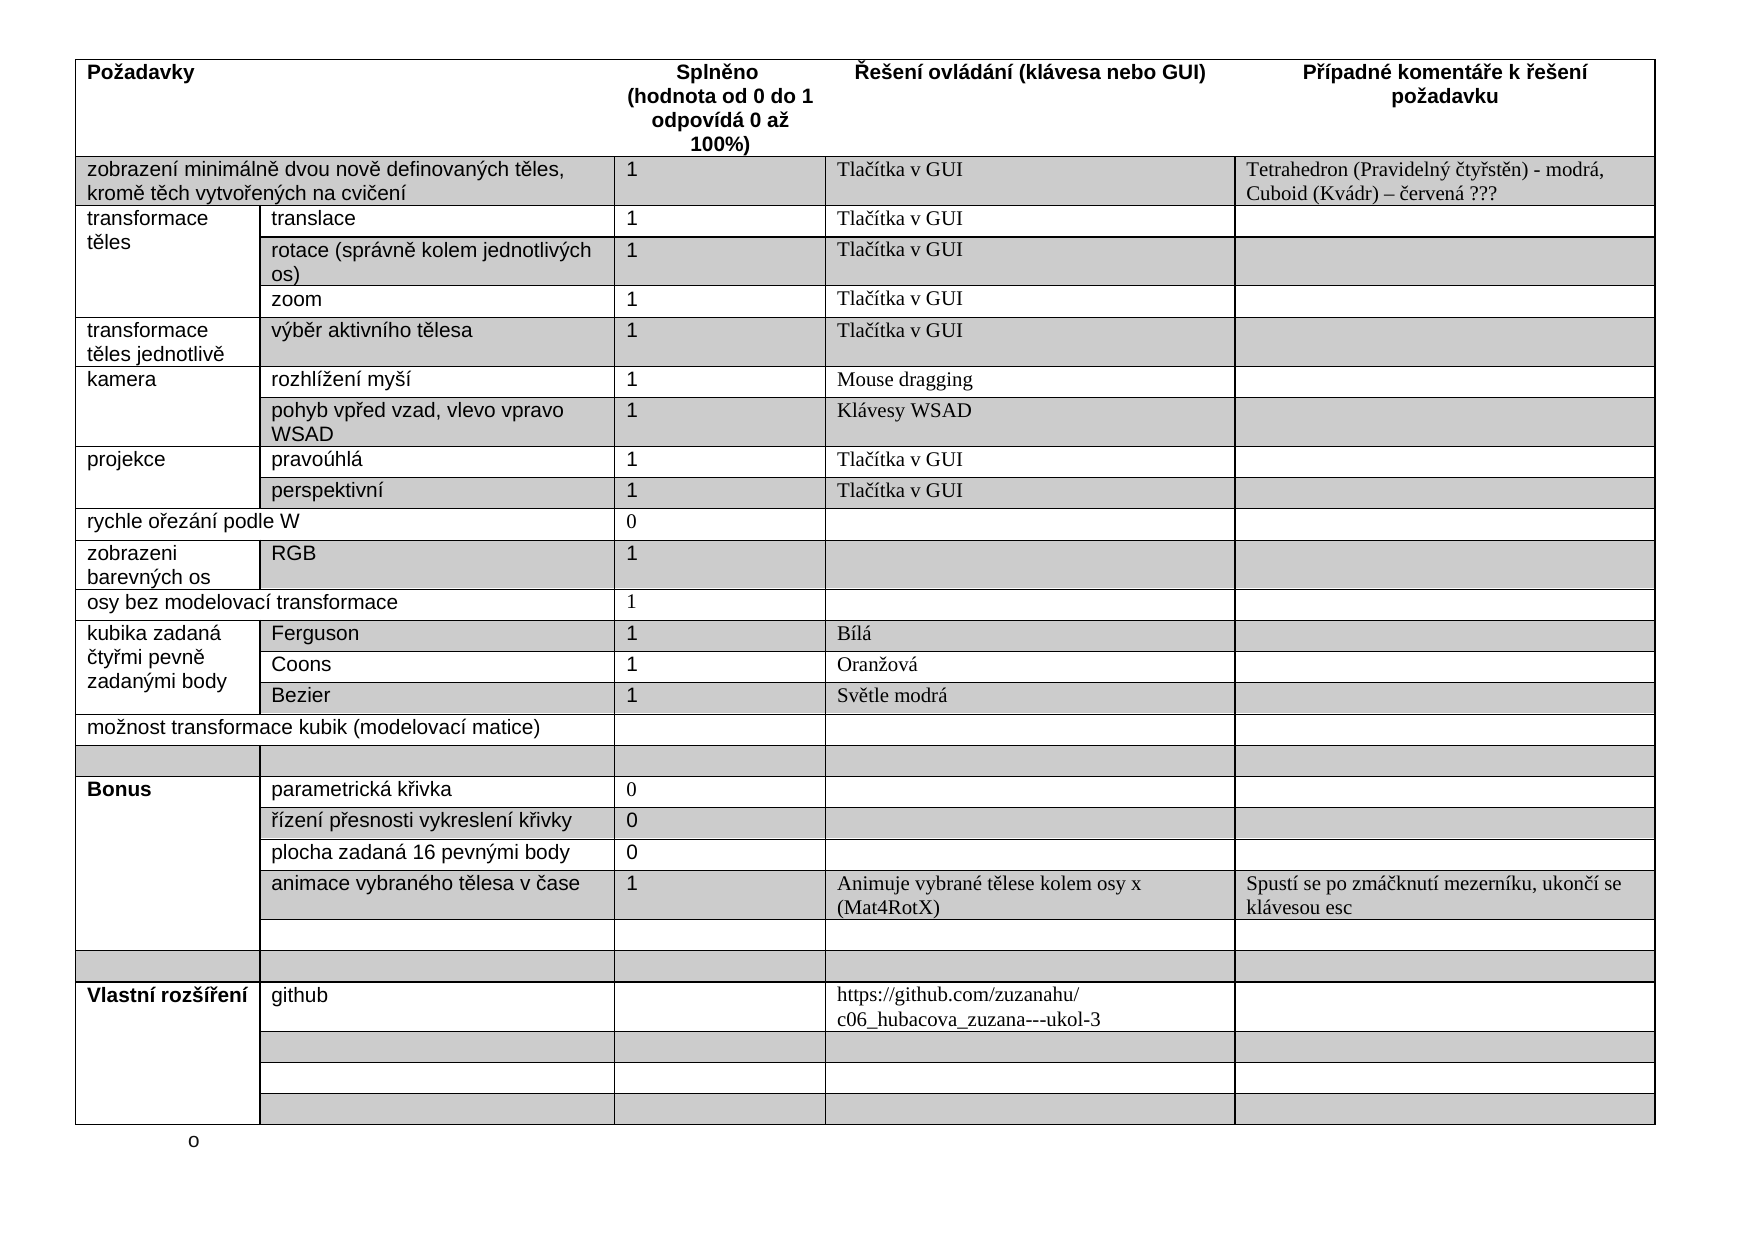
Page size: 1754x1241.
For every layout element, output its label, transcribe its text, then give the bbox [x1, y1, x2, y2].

table_cell zobrazení minimálně dvou nově definovaných těles, kromě těch vytvořených na cvičení [76, 157, 614, 205]
table_cell zobrazeni barevných os [76, 541, 259, 588]
table_cell Klávesy WSAD [826, 398, 1234, 446]
table_cell [1236, 206, 1654, 236]
table_cell Světle modrá [826, 683, 1234, 713]
table_cell [1236, 447, 1654, 477]
table_cell [826, 1063, 1234, 1093]
table_cell plocha zadaná 16 pevnými body [261, 840, 614, 870]
table_cell [826, 840, 1234, 870]
table_cell [76, 746, 259, 776]
table_header Případné komentáře k řešení požadavku [1235, 60, 1654, 156]
table_cell parametrická křivka [261, 777, 614, 807]
table_cell rychle ořezání podle W [76, 509, 614, 539]
table_cell https://github.com/zuzanahu/c06_hubacova_zuzana---ukol-3 [826, 983, 1234, 1031]
table_cell [826, 541, 1234, 588]
table_cell 1 [615, 286, 825, 317]
table_cell [261, 951, 614, 981]
table_cell [1236, 238, 1654, 285]
table_cell osy bez modelovací transformace [76, 590, 614, 620]
table_cell [1236, 621, 1654, 651]
table_cell 1 [615, 683, 825, 713]
table_cell pohyb vpřed vzad, vlevo vpravo WSAD [261, 398, 614, 446]
table_cell perspektivní [261, 478, 614, 508]
table_cell 0 [615, 808, 825, 838]
table_cell 1 [615, 478, 825, 508]
table_cell Tlačítka v GUI [826, 238, 1234, 285]
table_cell [826, 715, 1234, 745]
table_cell [615, 715, 825, 745]
table_cell 1 [615, 541, 825, 588]
table_cell Ferguson [261, 621, 614, 651]
table_cell kubika zadaná čtyřmi pevně zadanými body [76, 621, 259, 713]
table_cell 0 [615, 777, 825, 807]
table_cell 1 [615, 318, 825, 366]
table_cell [261, 1094, 614, 1124]
table_cell 0 [615, 840, 825, 870]
table_cell řízení přesnosti vykreslení křivky [261, 808, 614, 838]
table_cell Bílá [826, 621, 1234, 651]
table_cell Tlačítka v GUI [826, 318, 1234, 366]
table_cell [1236, 1094, 1654, 1124]
table_cell [1236, 509, 1654, 539]
table_cell transformace těles [76, 206, 259, 317]
table_cell 1 [615, 621, 825, 651]
table_cell [615, 1094, 825, 1124]
table_cell transformace těles jednotlivě [76, 318, 259, 366]
table_cell kamera [76, 367, 259, 446]
table_cell [1236, 808, 1654, 838]
table_cell [261, 1063, 614, 1093]
table_cell [826, 808, 1234, 838]
table_cell github [261, 983, 614, 1031]
table_cell Tlačítka v GUI [826, 157, 1234, 205]
table_cell 0 [615, 509, 825, 539]
table_cell Bonus [76, 777, 259, 950]
table_cell [615, 920, 825, 950]
table_cell [1236, 951, 1654, 981]
table_cell [1236, 590, 1654, 620]
table_cell [826, 746, 1234, 776]
table_cell [615, 1063, 825, 1093]
table_cell 1 [615, 157, 825, 205]
table_cell 1 [615, 590, 825, 620]
table_cell Tlačítka v GUI [826, 206, 1234, 236]
table_cell [1236, 1032, 1654, 1062]
table_cell Oranžová [826, 652, 1234, 682]
table_cell 1 [615, 652, 825, 682]
table_cell [261, 920, 614, 950]
table_cell [1236, 983, 1654, 1031]
table_cell 1 [615, 238, 825, 285]
table_cell [826, 509, 1234, 539]
table_cell Tlačítka v GUI [826, 447, 1234, 477]
table_cell animace vybraného tělesa v čase [261, 871, 614, 919]
table_cell možnost transformace kubik (modelovací matice) [76, 715, 614, 745]
table_cell [1236, 920, 1654, 950]
table_cell Coons [261, 652, 614, 682]
table_cell [1236, 683, 1654, 713]
table_cell Mouse dragging [826, 367, 1234, 397]
table_cell [1236, 1063, 1654, 1093]
table_cell [615, 1032, 825, 1062]
table_cell [261, 746, 614, 776]
table_cell [615, 746, 825, 776]
table_cell RGB [261, 541, 614, 588]
table_cell [1236, 541, 1654, 588]
table_cell [615, 951, 825, 981]
table_cell [615, 983, 825, 1031]
table_cell projekce [76, 447, 259, 508]
table_header Řešení ovládání (klávesa nebo GUI) [826, 60, 1235, 156]
table_cell [826, 1032, 1234, 1062]
table_cell [1236, 652, 1654, 682]
table_header Požadavky [76, 60, 615, 156]
table_cell 1 [615, 367, 825, 397]
table_cell [826, 951, 1234, 981]
table_cell [1236, 367, 1654, 397]
table_cell [1236, 478, 1654, 508]
table_cell 1 [615, 871, 825, 919]
table_cell 1 [615, 206, 825, 236]
table_cell Tlačítka v GUI [826, 286, 1234, 317]
table_cell [1236, 746, 1654, 776]
table_cell Vlastní rozšíření [76, 983, 259, 1124]
table_header Splněno (hodnota od 0 do 1 odpovídá 0 až 100%) [615, 60, 826, 156]
table_cell zoom [261, 286, 614, 317]
table_cell [1236, 715, 1654, 745]
table_cell [826, 1094, 1234, 1124]
table_cell rotace (správně kolem jednotlivých os) [261, 238, 614, 285]
table_cell Animuje vybrané tělese kolem osy x (Mat4RotX) [826, 871, 1234, 919]
table_cell [1236, 398, 1654, 446]
table_cell rozhlížení myší [261, 367, 614, 397]
table_cell Spustí se po zmáčknutí mezerníku, ukončí se klávesou esc [1236, 871, 1654, 919]
table_cell [826, 590, 1234, 620]
table_cell 1 [615, 447, 825, 477]
table_cell [76, 951, 259, 981]
table_cell pravoúhlá [261, 447, 614, 477]
table_cell [261, 1032, 614, 1062]
table_cell Tetrahedron (Pravidelný čtyřstěn) - modrá, Cuboid (Kvádr) – červená ??? [1236, 157, 1654, 205]
table_cell Bezier [261, 683, 614, 713]
table_cell [826, 920, 1234, 950]
table_cell [826, 777, 1234, 807]
table_cell [1236, 777, 1654, 807]
table_cell translace [261, 206, 614, 236]
table_cell Tlačítka v GUI [826, 478, 1234, 508]
table_cell [1236, 840, 1654, 870]
table_cell [1236, 286, 1654, 317]
table_cell výběr aktivního tělesa [261, 318, 614, 366]
table_cell 1 [615, 398, 825, 446]
table_cell [1236, 318, 1654, 366]
